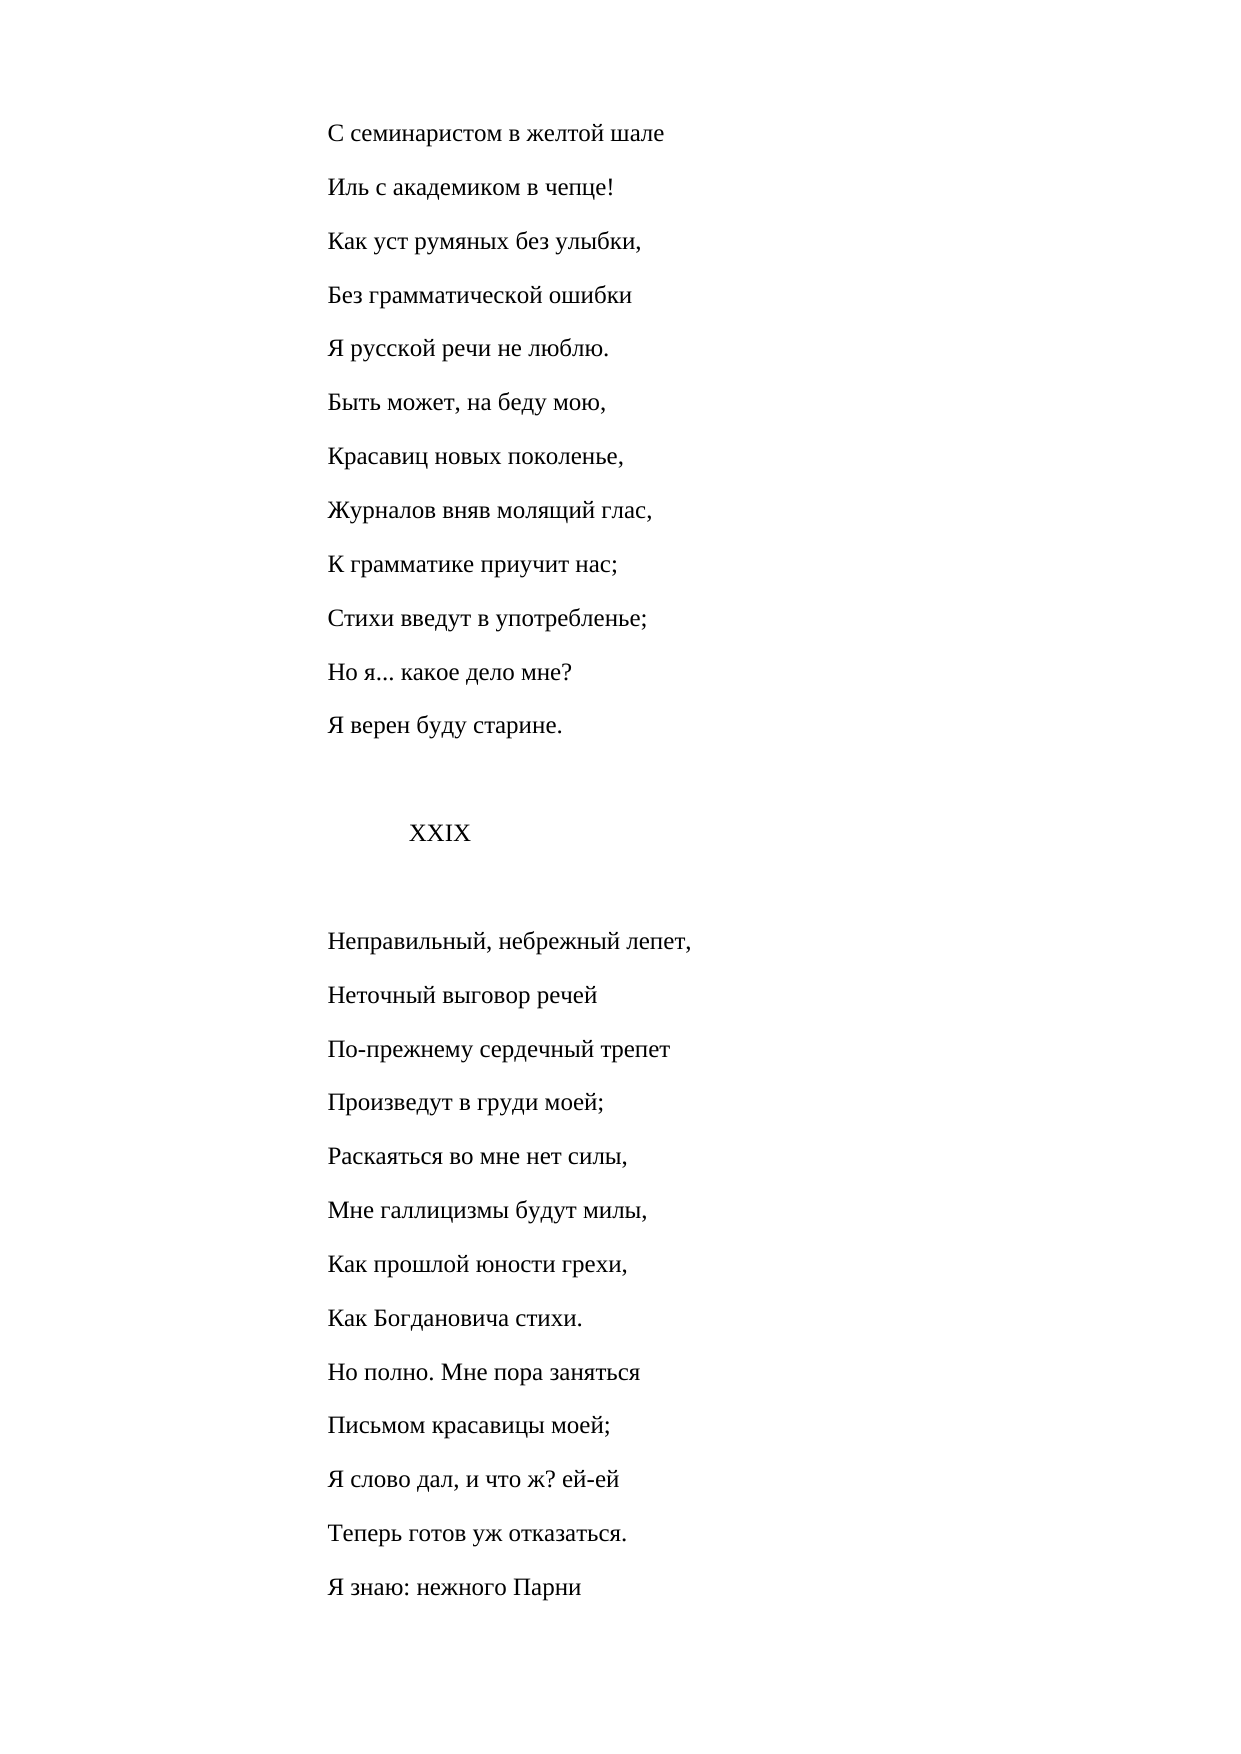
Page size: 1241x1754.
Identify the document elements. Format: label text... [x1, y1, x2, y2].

text Как уст румяных без улыбки, [177, 226, 1152, 254]
text Журналов вняв молящий глас, [177, 495, 1152, 524]
text Как прошлой юности грехи, [177, 1249, 1152, 1278]
text По-прежнему сердечный трепет [177, 1034, 1152, 1062]
text Теперь готов уж отказаться. [177, 1518, 1152, 1547]
text Письмом красавицы моей; [177, 1411, 1152, 1439]
text Я русской речи не люблю. [177, 333, 1152, 362]
text XXIX [177, 818, 1152, 847]
text Стихи введут в употребленье; [177, 603, 1152, 632]
text Произведут в груди моей; [177, 1087, 1152, 1116]
text Неправильный, небрежный лепет, [177, 926, 1152, 955]
text Иль с академиком в чепце! [177, 172, 1152, 201]
text Но полно. Мне пора заняться [177, 1357, 1152, 1386]
text С семинаристом в желтой шале [177, 118, 1152, 147]
text Мне галлицизмы будут милы, [177, 1195, 1152, 1224]
text К грамматике приучит нас; [177, 549, 1152, 578]
text Я верен буду старине. [177, 711, 1152, 739]
text Без грамматической ошибки [177, 280, 1152, 308]
text Я слово дал, и что ж? ей-ей [177, 1464, 1152, 1493]
text Я знаю: нежного Парни [177, 1572, 1152, 1601]
text Как Богдановича стихи. [177, 1303, 1152, 1332]
text Раскаяться во мне нет силы, [177, 1141, 1152, 1170]
text Красавиц новых поколенье, [177, 441, 1152, 470]
text Быть может, на беду мою, [177, 387, 1152, 416]
text Но я... какое дело мне? [177, 657, 1152, 685]
text Неточный выговор речей [177, 980, 1152, 1008]
